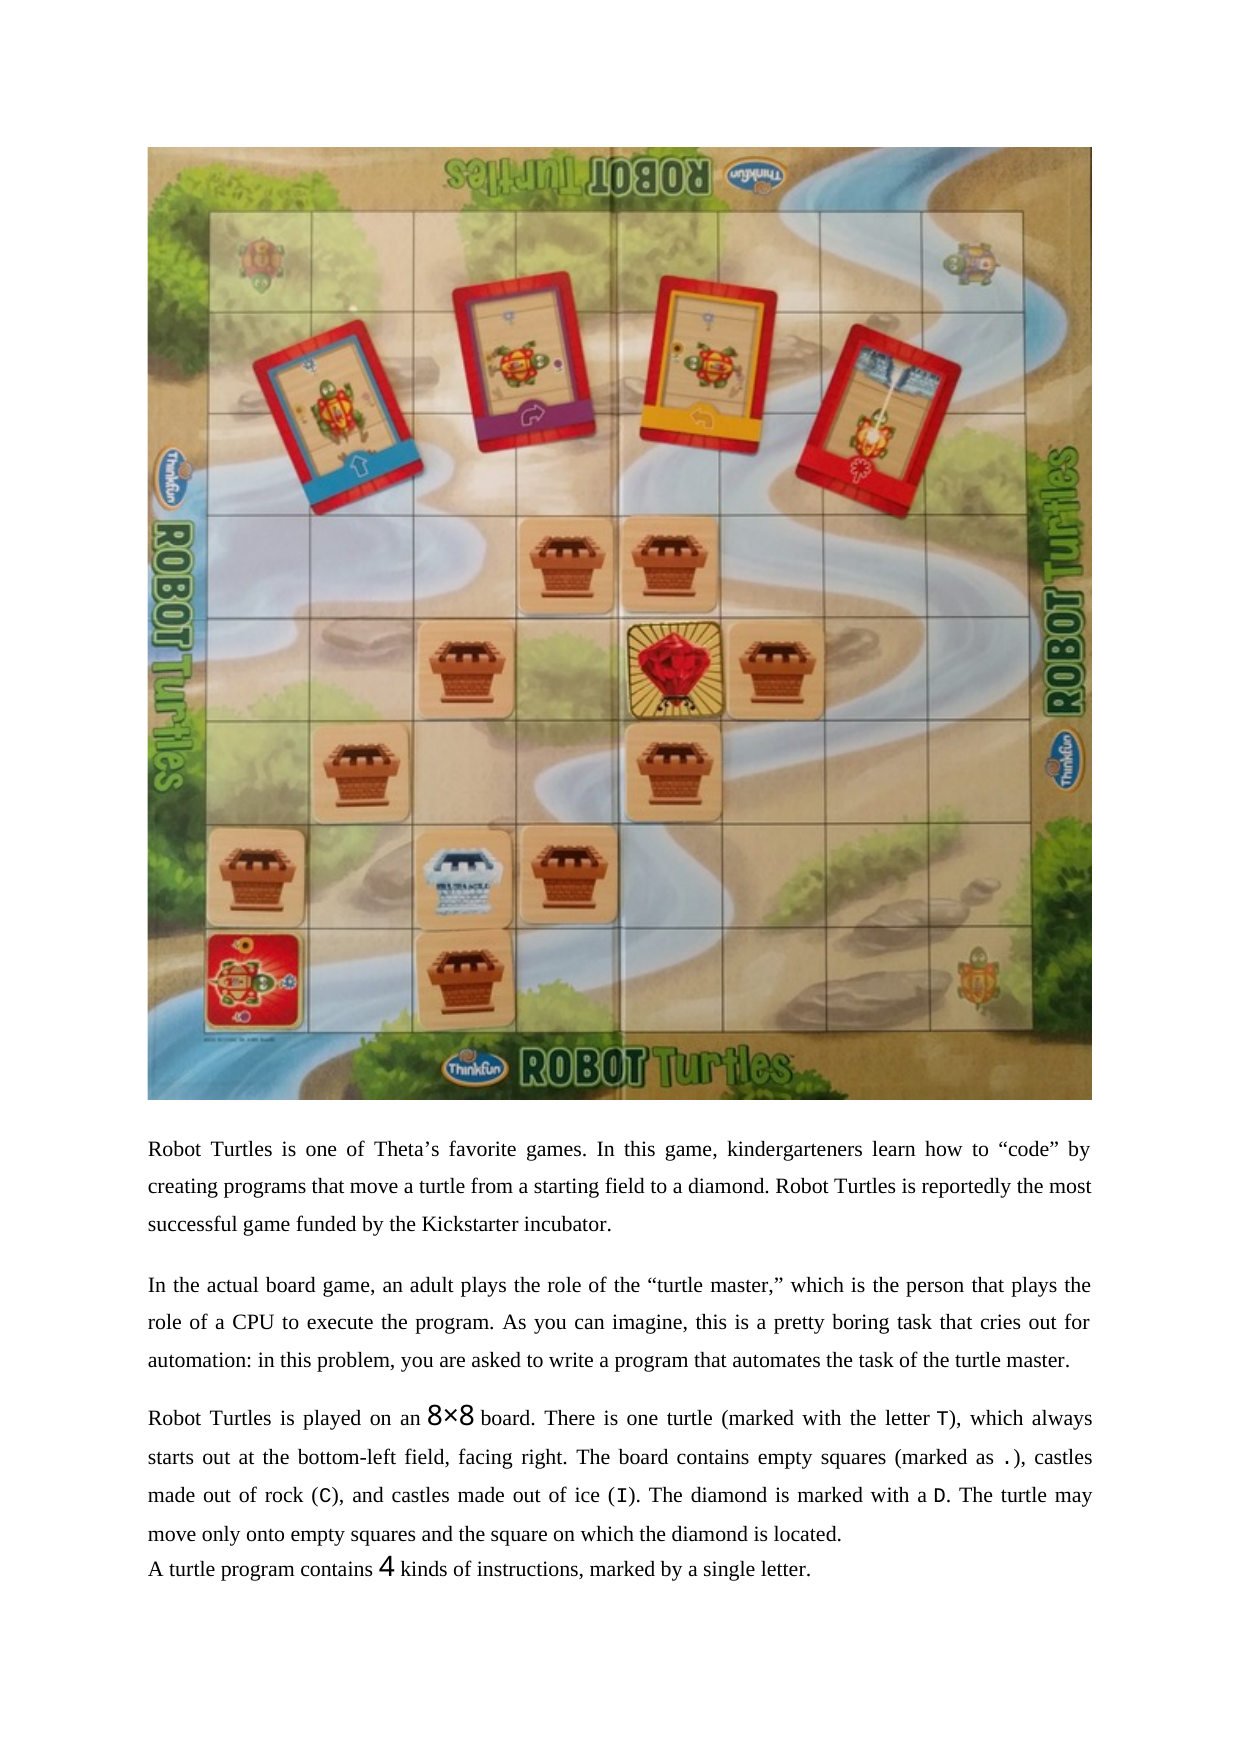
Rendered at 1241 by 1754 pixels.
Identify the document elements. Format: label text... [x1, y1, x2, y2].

text Robot Turtles is played on an 8×8 board. There is one turtle (marked with the letter T), which always starts out at the bottom-left field, facing right. The board contains empty squares (marked as .), castles made out of rock (C), and castles made out of ice (I). The diamond is marked with a D. The turtle may move only onto empty squares and the square on which the diamond is located. [148, 1395, 1093, 1546]
text In the actual board game, an adult plays the role of the “turtle master,” which is the person that plays the role of a CPU to execute the program. As you can imagine, this is a pretty boring task that cries out for automation: in this problem, you are asked to write a program that automates the task of the turtle master. [148, 1259, 1093, 1372]
text A turtle program contains 4 kinds of instructions, marked by a single letter. [148, 1546, 1093, 1584]
text Robot Turtles is one of Theta’s favorite games. In this game, kindergarteners learn how to “code” by creating programs that move a turtle from a starting field to a diamond. Robot Turtles is reportedly the most successful game funded by the Kickstarter incubator. [148, 1123, 1093, 1236]
picture [147, 147, 1092, 1100]
